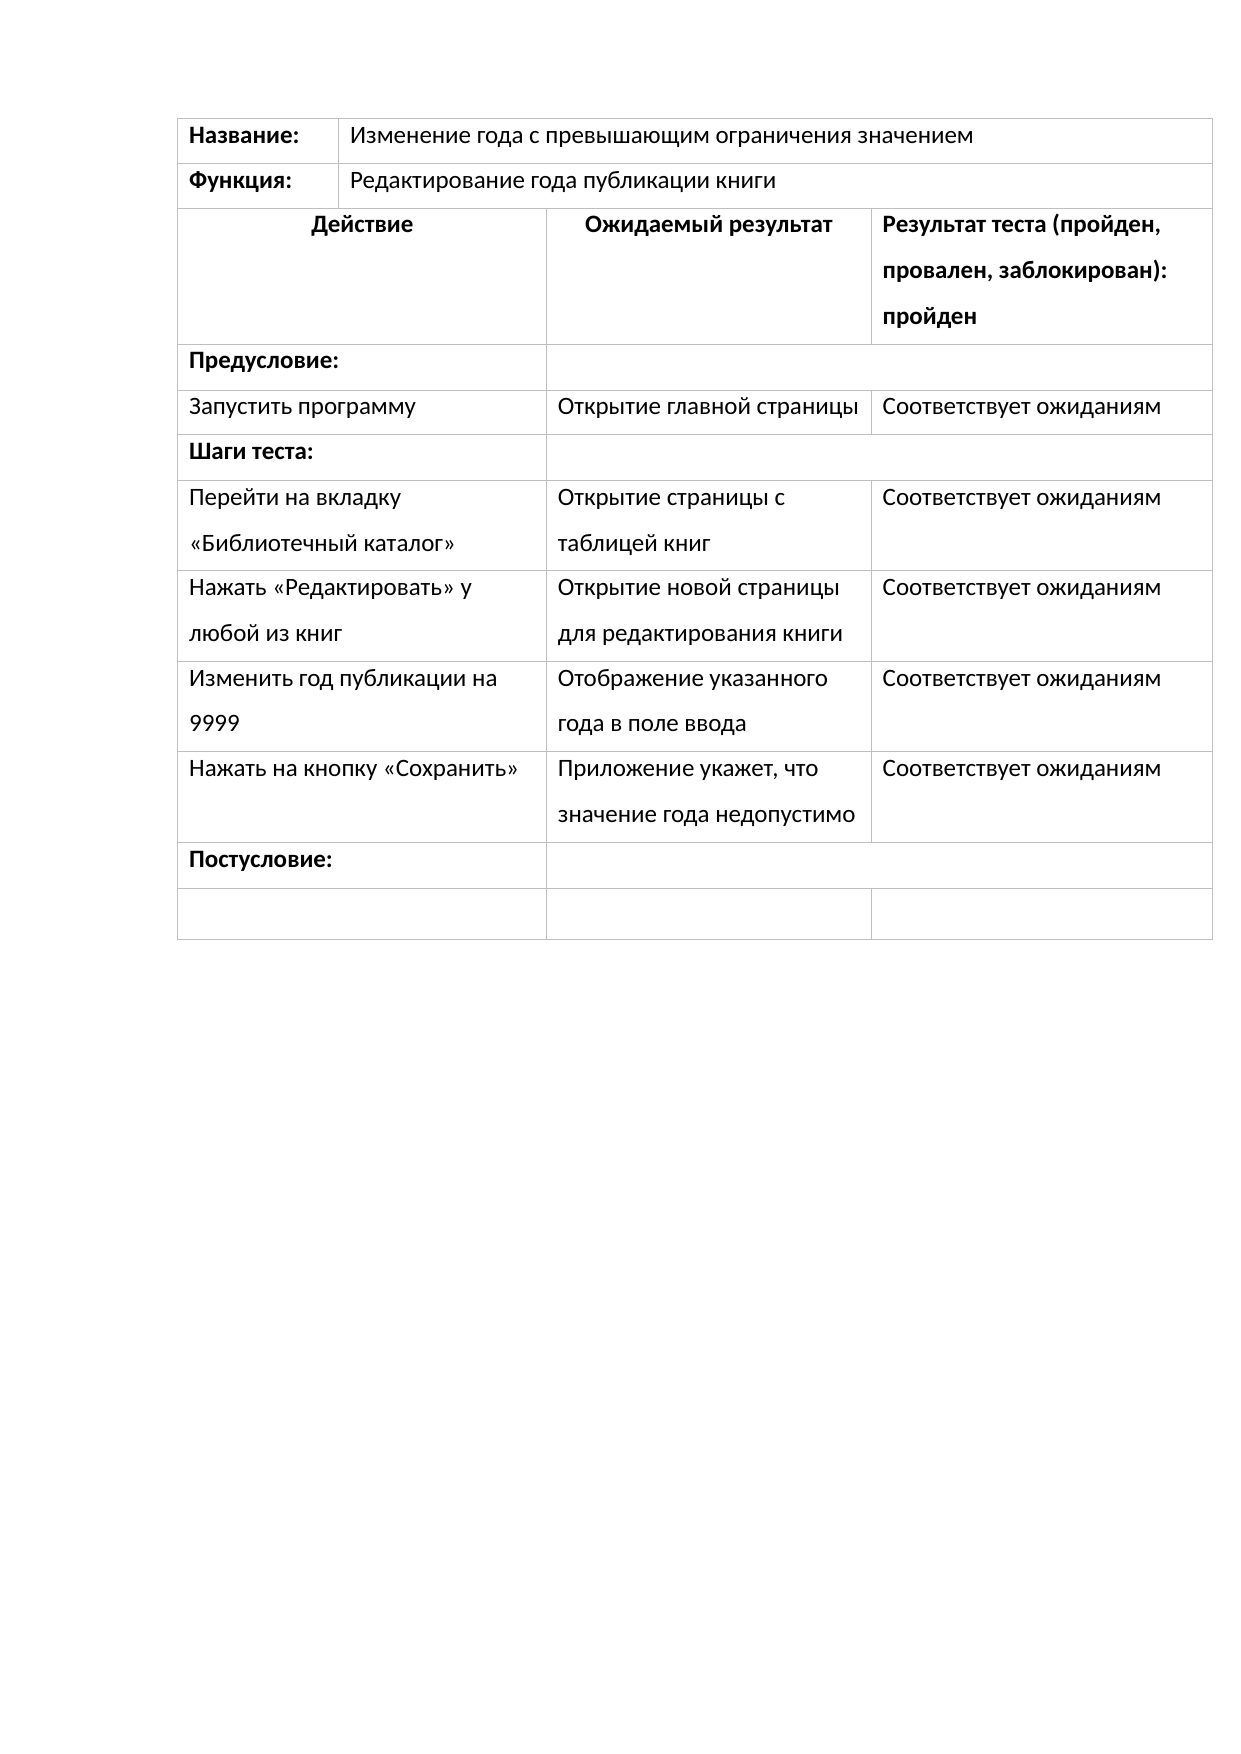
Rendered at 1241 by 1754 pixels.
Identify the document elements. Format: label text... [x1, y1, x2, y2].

table_header Изменение года с превышающим ограничения значением [339, 119, 1212, 163]
table_cell [547, 843, 1212, 887]
table_cell Нажать «Редактировать» у любой из книг [178, 571, 546, 661]
table_cell Редактирование года публикации книги [339, 164, 1212, 207]
table_cell Соответствует ожиданиям [872, 481, 1212, 570]
table_cell [547, 889, 871, 939]
table_cell [547, 345, 1212, 389]
table_cell Соответствует ожиданиям [872, 571, 1212, 661]
table_cell Соответствует ожиданиям [872, 391, 1212, 434]
table_cell Запустить программу [178, 391, 546, 434]
table_cell Открытие главной страницы [547, 391, 871, 434]
table_cell [547, 435, 1212, 480]
table_cell Отображение указанного года в поле ввода [547, 662, 871, 751]
table_cell Функция: [178, 164, 338, 207]
table_cell Предусловие: [178, 345, 546, 389]
table_cell Постусловие: [178, 843, 546, 887]
table_cell Ожидаемый результат [547, 209, 871, 344]
table_cell [872, 889, 1212, 939]
table_cell Открытие новой страницы для редактирования книги [547, 571, 871, 661]
table_cell Приложение укажет, что значение года недопустимо [547, 752, 871, 842]
table_cell Шаги теста: [178, 435, 546, 480]
table_cell Нажать на кнопку «Сохранить» [178, 752, 546, 842]
table_cell Изменить год публикации на 9999 [178, 662, 546, 751]
table_cell [178, 889, 546, 939]
table_cell Результат теста (пройден, провален, заблокирован): пройден [872, 209, 1212, 344]
table_cell Действие [178, 209, 546, 344]
table_cell Открытие страницы с таблицей книг [547, 481, 871, 570]
table_header Название: [178, 119, 338, 163]
table_cell Соответствует ожиданиям [872, 752, 1212, 842]
table_cell Перейти на вкладку «Библиотечный каталог» [178, 481, 546, 570]
table_cell Соответствует ожиданиям [872, 662, 1212, 751]
